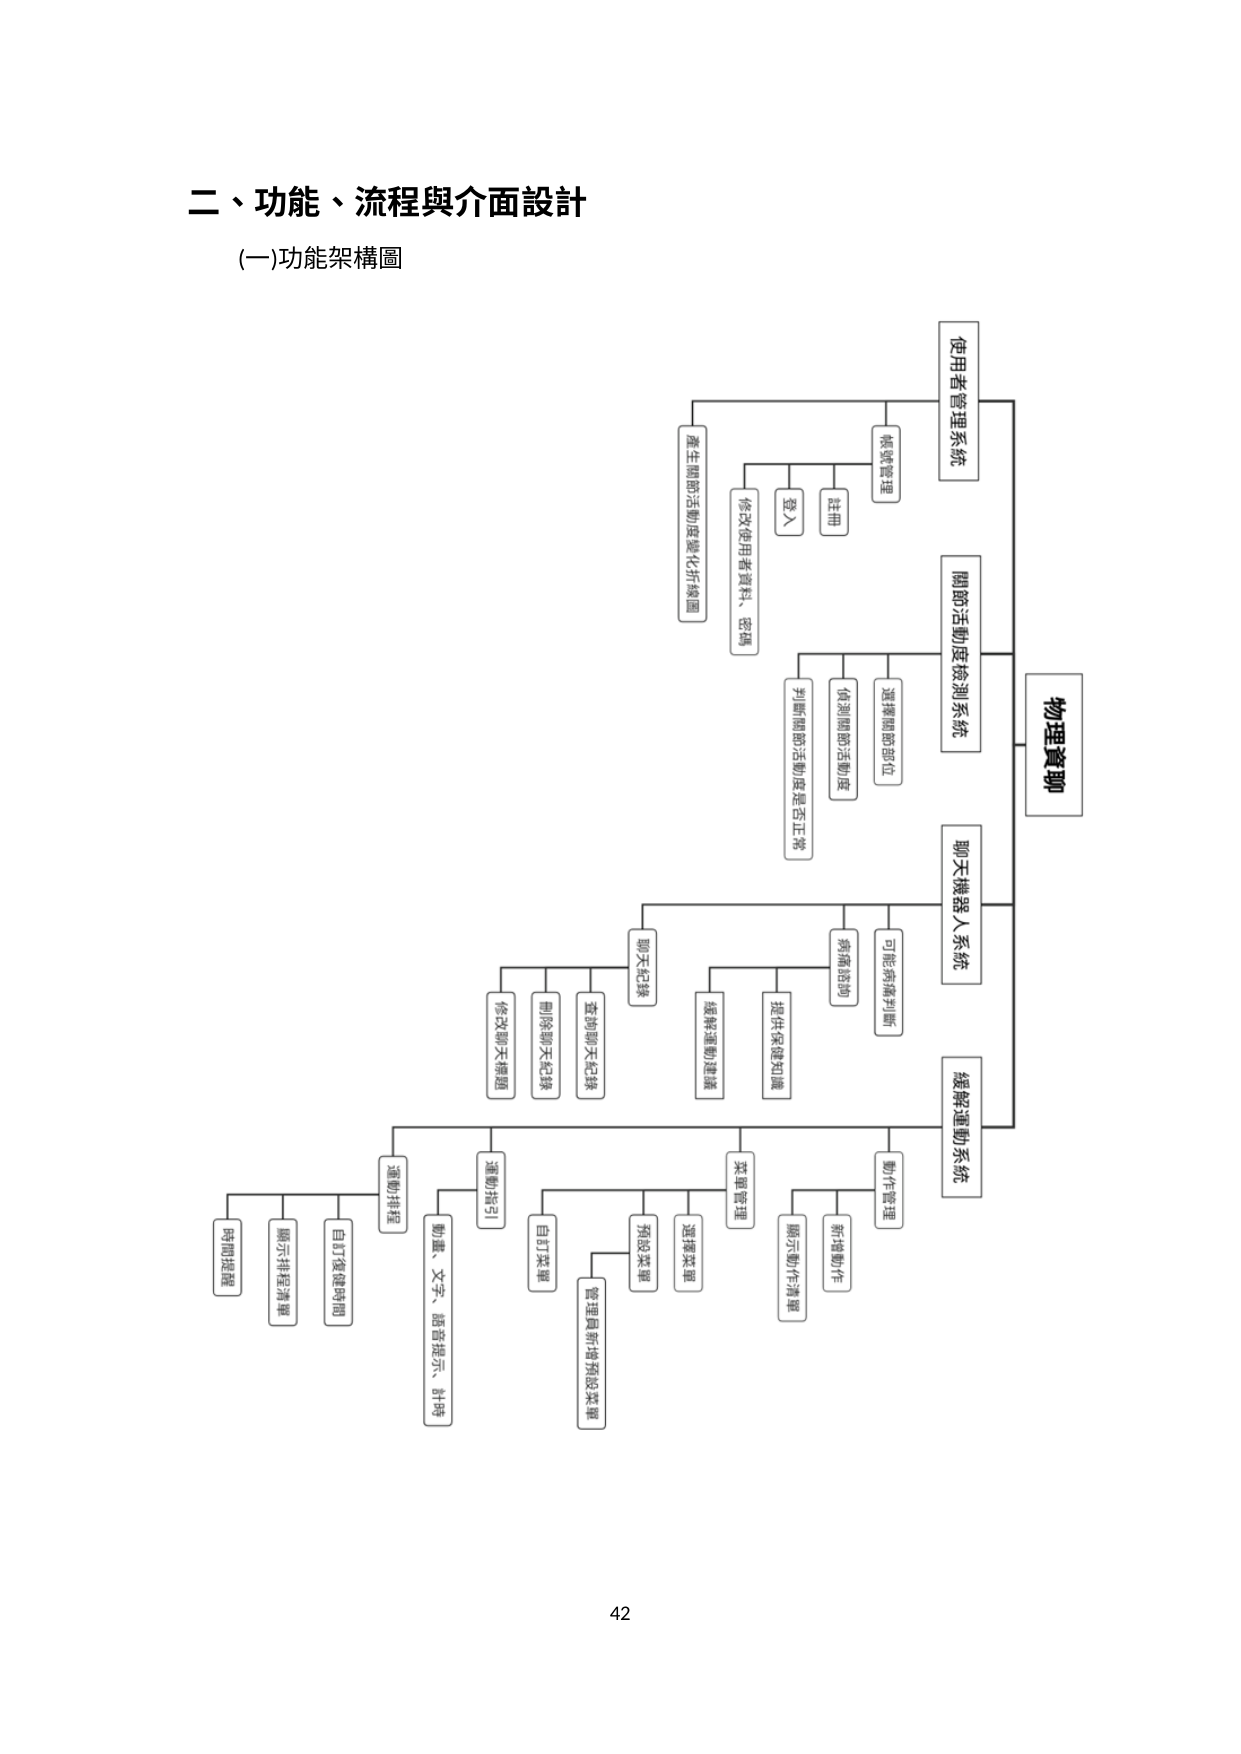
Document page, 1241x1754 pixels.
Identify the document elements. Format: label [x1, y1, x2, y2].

picture [187, 293, 1110, 1457]
